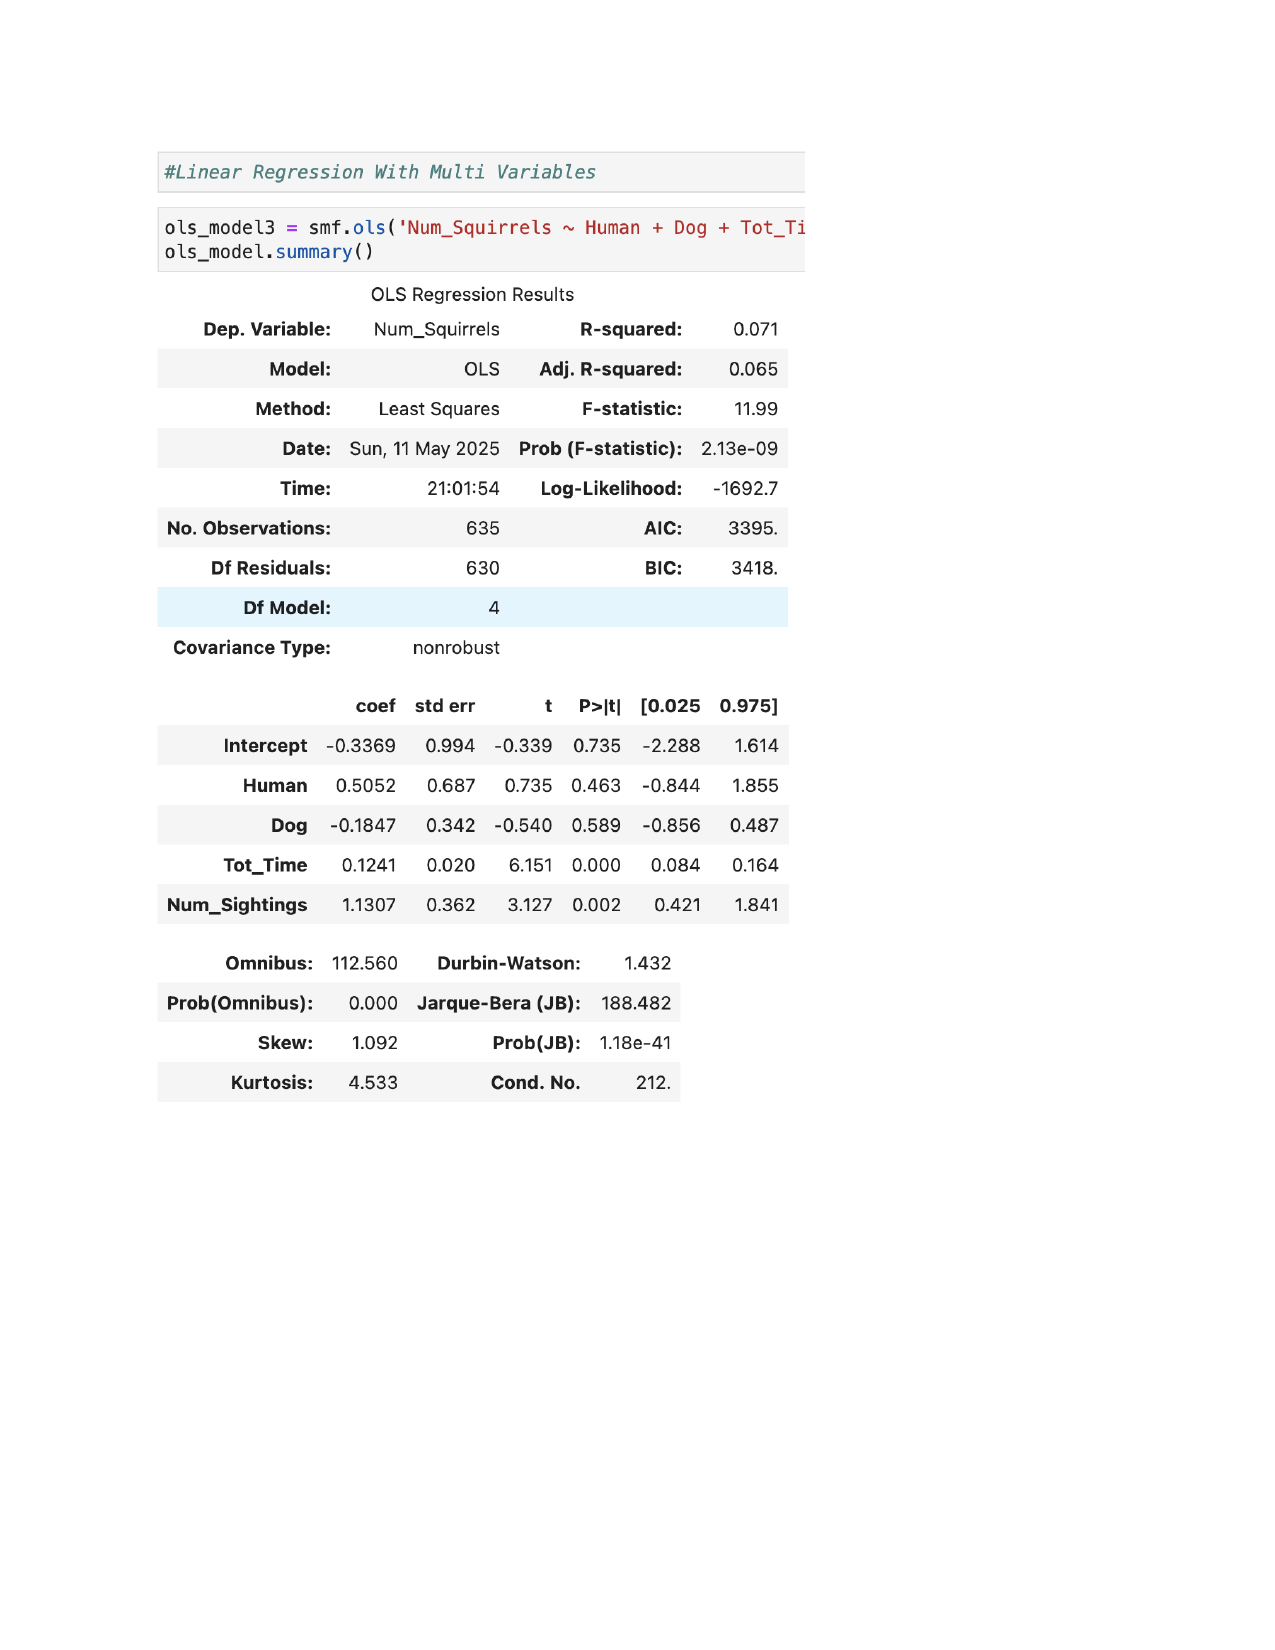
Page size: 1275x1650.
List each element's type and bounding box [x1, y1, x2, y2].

picture [150, 150, 806, 1115]
